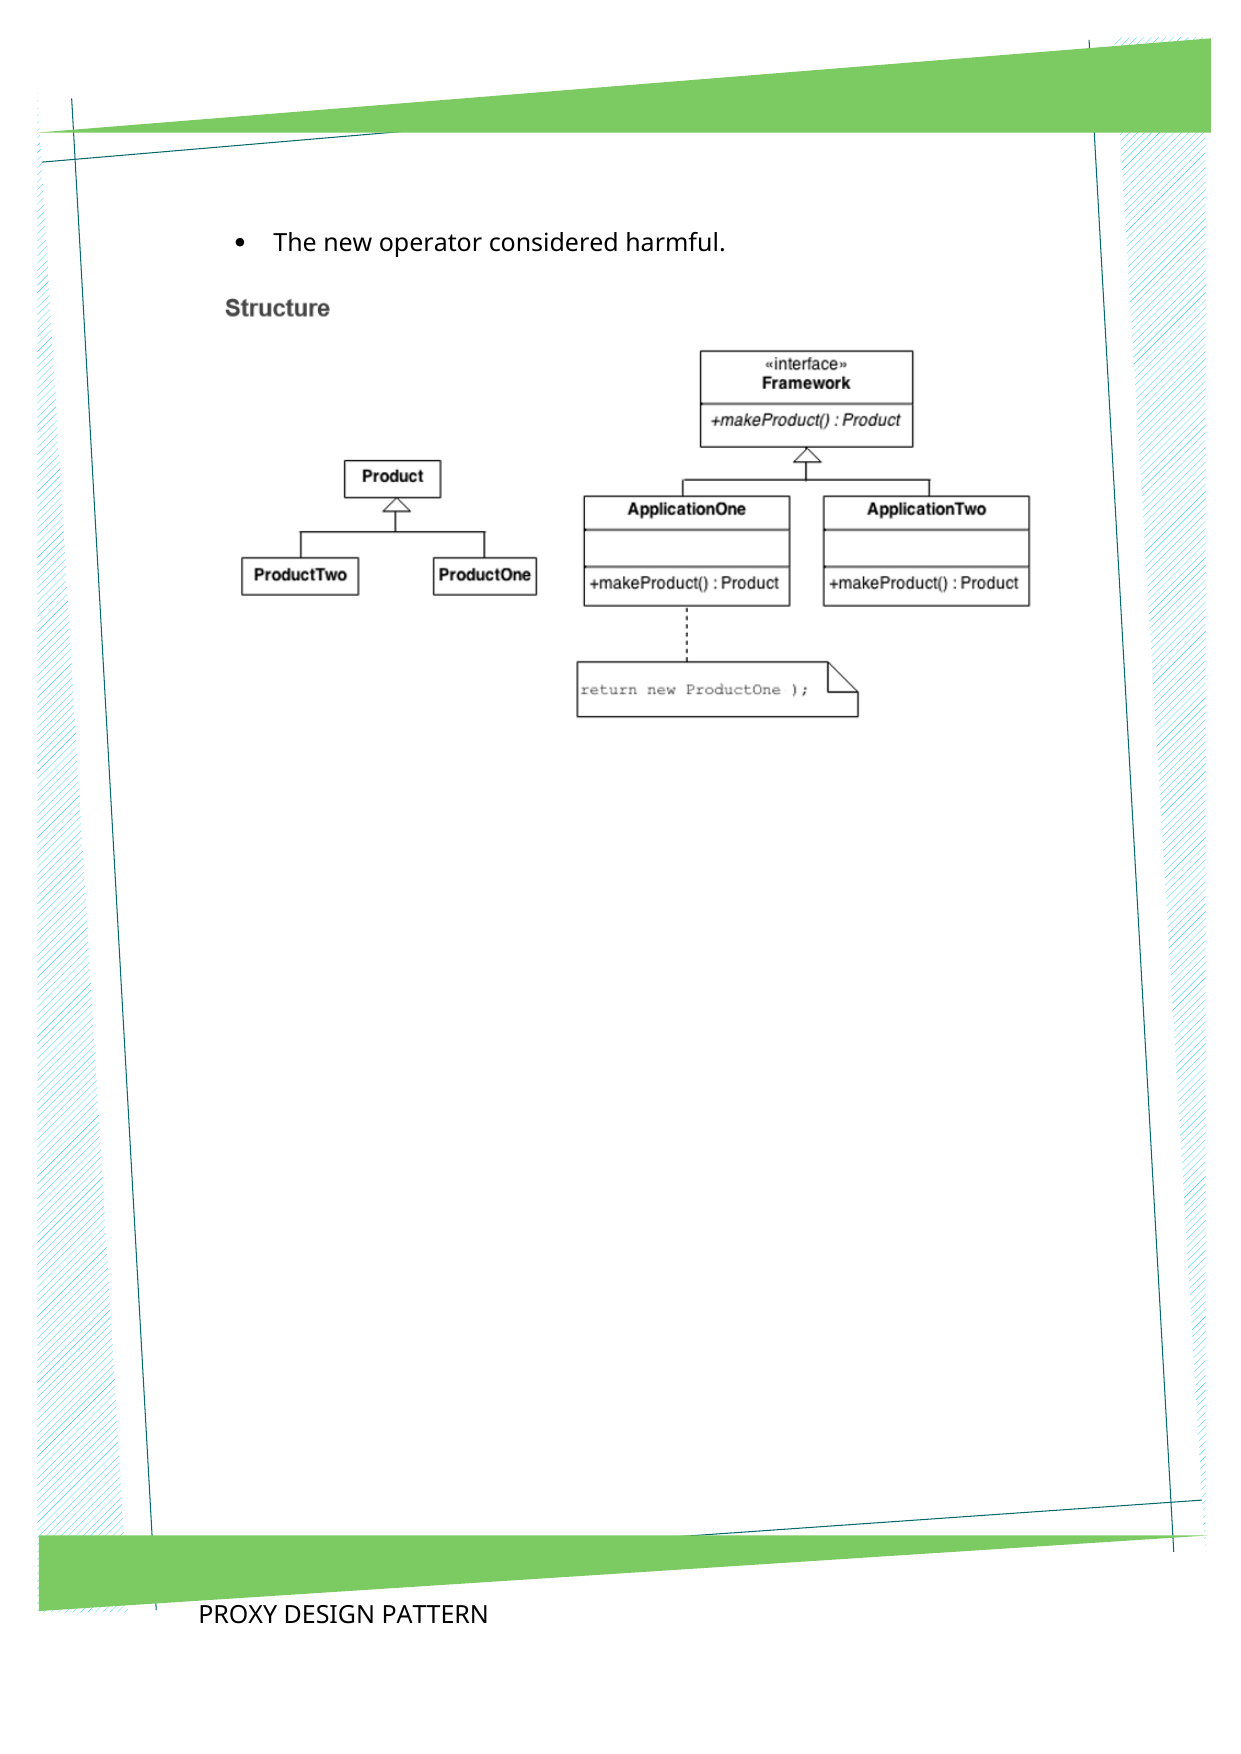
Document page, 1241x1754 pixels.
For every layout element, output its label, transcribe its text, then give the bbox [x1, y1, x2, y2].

picture [203, 287, 1044, 722]
text PROXY DESIGN PATTERN [198, 1597, 1042, 1631]
list The new operator considered harmful. [236, 225, 1042, 259]
